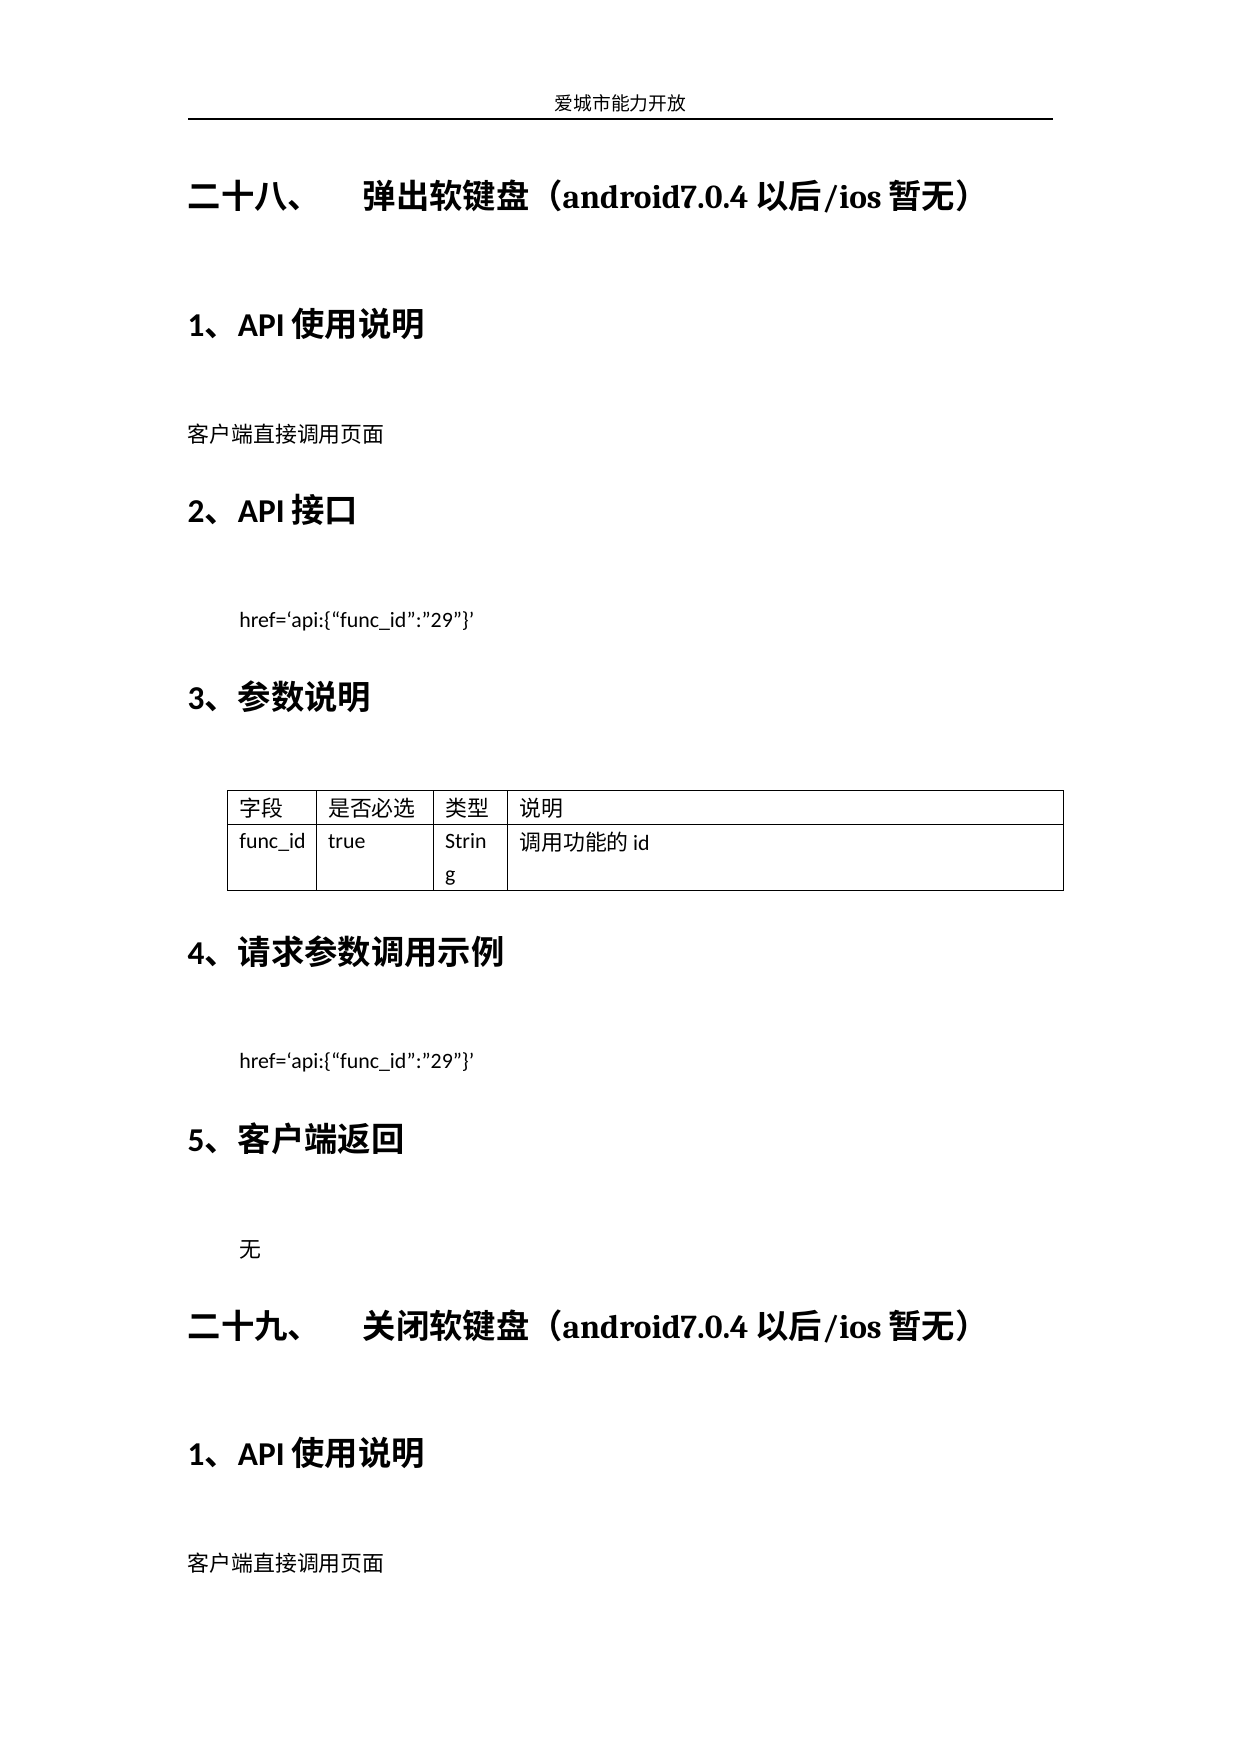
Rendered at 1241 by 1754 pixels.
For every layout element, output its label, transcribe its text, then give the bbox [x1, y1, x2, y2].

table_header 类型 [434, 791, 507, 823]
table_header 是否必选 [317, 791, 433, 823]
table_header 字段 [228, 791, 316, 823]
table_cell String [434, 825, 507, 889]
text 客户端直接调用页面 [187, 1546, 1053, 1578]
list href=‘api:{“func_id”:”29”}’ [239, 1045, 1053, 1077]
subtitle 3、参数说明 [187, 663, 1053, 728]
table_cell true [317, 825, 433, 889]
table_cell 调用功能的id [508, 825, 1063, 889]
subtitle 2、API接口 [187, 476, 1053, 541]
table_header 说明 [508, 791, 1063, 823]
subtitle 关闭软键盘（android7.0.4以后/ios暂无） [187, 1291, 1053, 1356]
subtitle 1、API使用说明 [187, 1418, 1053, 1483]
subtitle 4、请求参数调用示例 [187, 918, 1053, 983]
table_cell func_id [228, 825, 316, 889]
list 无 [239, 1232, 1053, 1264]
subtitle 1、API使用说明 [187, 289, 1053, 354]
subtitle 弹出软键盘（android7.0.4以后/ios暂无） [187, 162, 1053, 227]
list href=‘api:{“func_id”:”29”}’ [239, 603, 1053, 636]
subtitle 5、客户端返回 [187, 1104, 1053, 1169]
text 客户端直接调用页面 [187, 416, 1053, 449]
